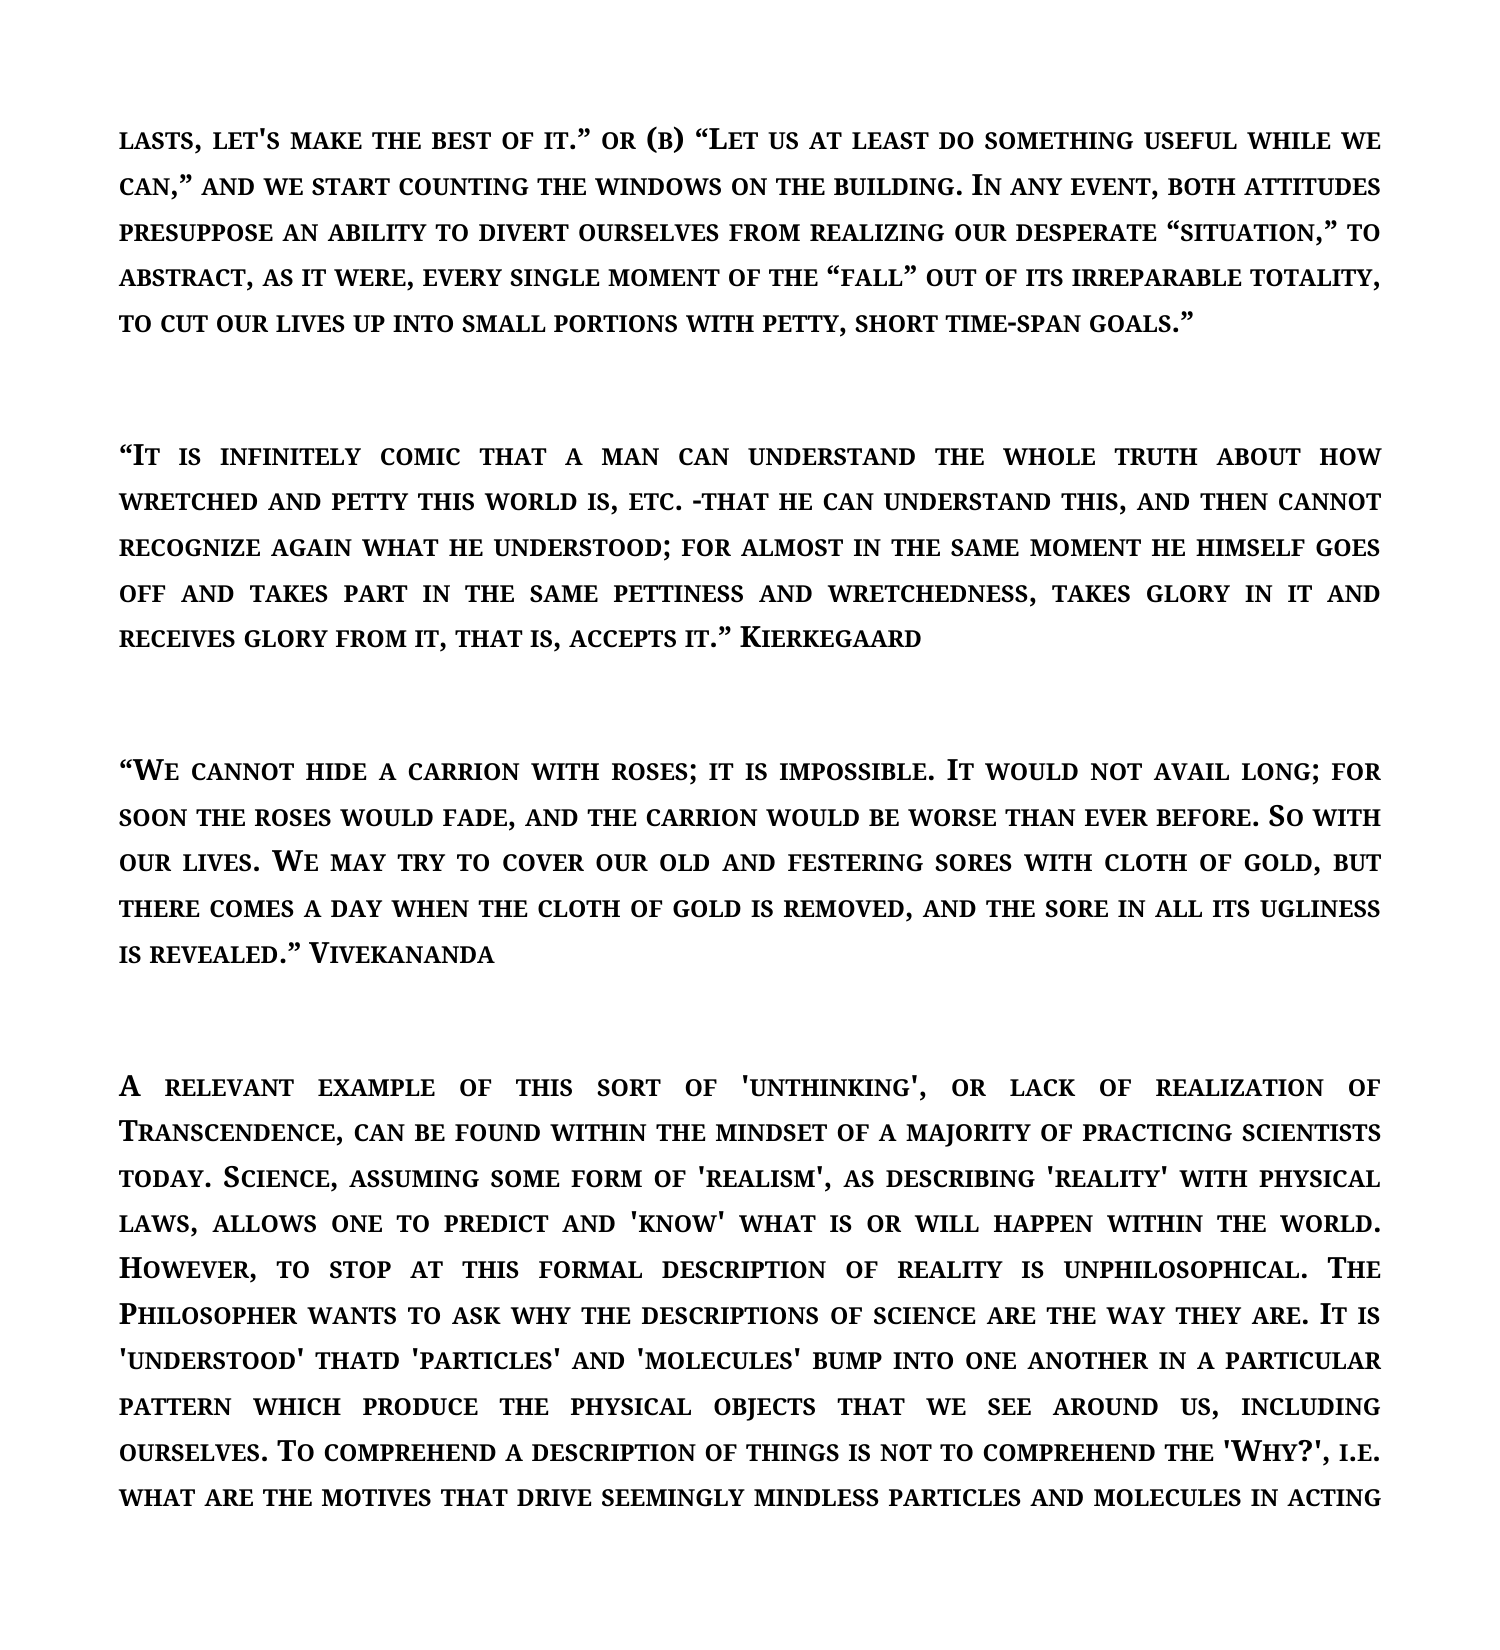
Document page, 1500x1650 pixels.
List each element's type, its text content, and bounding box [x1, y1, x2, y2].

text “It is infinitely comic that a man can understand the whole truth about how wretched and petty this world is, etc. -that he can understand this, and then cannot recognize again what he understood; for almost in the same moment he himself goes off and takes part in the same pettiness and wretchedness, takes glory in it and receives glory from it, that is, accepts it.” Kierkegaard [118, 434, 1381, 656]
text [118, 118, 1381, 341]
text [118, 1065, 1381, 1515]
text “We cannot hide a carrion with roses; it is impossible. It would not avail long; for soon the roses would fade, and the carrion would be worse than ever before. So with our lives. We may try to cover our old and festering sores with cloth of gold, but there comes a day when the cloth of gold is removed, and the sore in all its ugliness is revealed.” Vivekananda [118, 749, 1381, 972]
